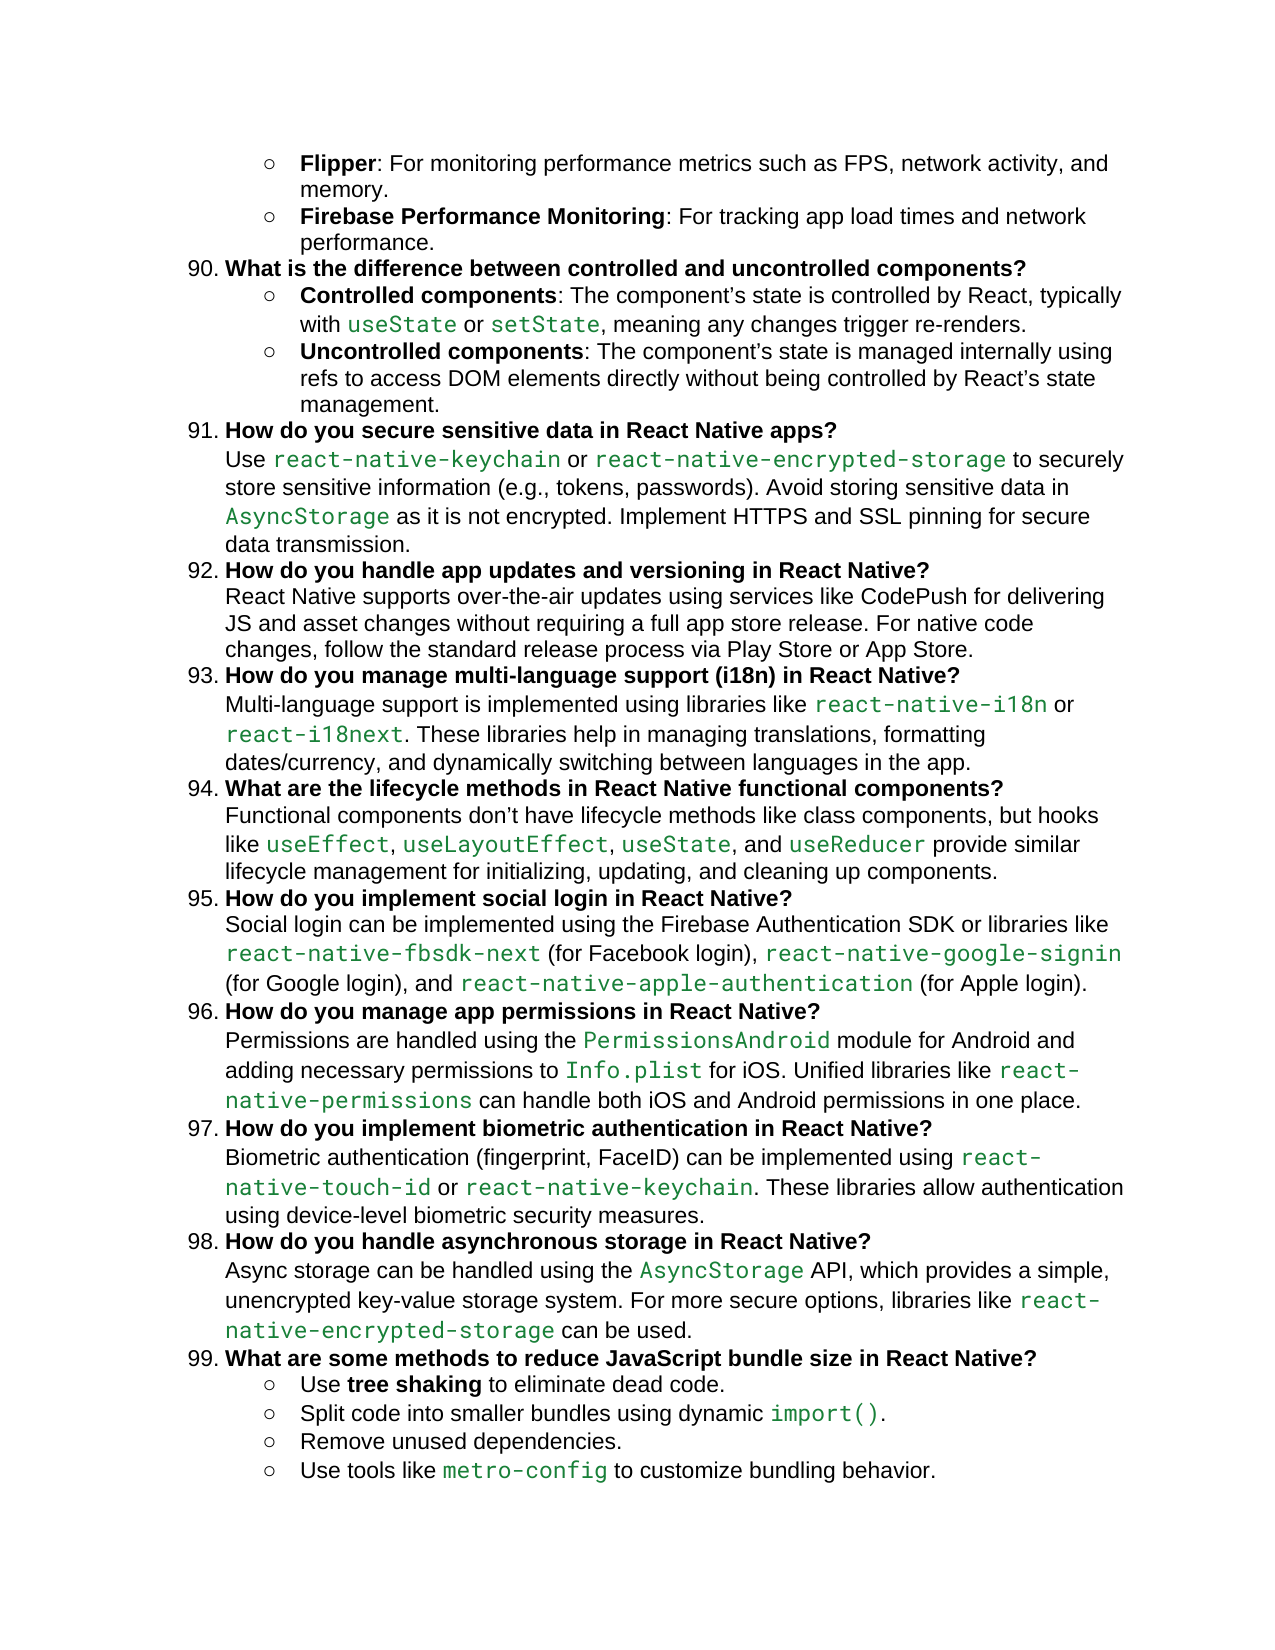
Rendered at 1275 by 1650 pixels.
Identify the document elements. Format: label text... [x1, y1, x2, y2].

list How do you secure sensitive data in React Native apps? Use react-native-keychain or react-native-encrypted-storage to securely store sensitive information (e.g., tokens, passwords). Avoid storing sensitive data in AsyncStorage as it is not encrypted. Implement HTTPS and SSL pinning for secure data transmission. [187, 417, 1125, 557]
list How do you handle asynchronous storage in React Native? Async storage can be handled using the AsyncStorage API, which provides a simple, unencrypted key-value storage system. For more secure options, libraries like react-native-encrypted-storage can be used. [187, 1228, 1125, 1345]
list How do you manage multi-language support (i18n) in React Native? Multi-language support is implemented using libraries like react-native-i18n or react-i18next. These libraries help in managing translations, formatting dates/currency, and dynamically switching between languages in the app. [187, 662, 1125, 775]
list Remove unused dependencies. [262, 1428, 1125, 1454]
list Use tree shaking to eliminate dead code. [262, 1371, 1125, 1398]
list Flipper: For monitoring performance metrics such as FPS, network activity, and memory. [262, 150, 1125, 203]
list What are the lifecycle methods in React Native functional components? Functional components don’t have lifecycle methods like class components, but hooks like useEffect, useLayoutEffect, useState, and useReducer provide similar lifecycle management for initializing, updating, and cleaning up components. [187, 775, 1125, 885]
list Controlled components: The component’s state is controlled by React, typically with useState or setState, meaning any changes trigger re-renders. [262, 282, 1125, 338]
list How do you implement social login in React Native? Social login can be implemented using the Firebase Authentication SDK or libraries like react-native-fbsdk-next (for Facebook login), react-native-google-signin (for Google login), and react-native-apple-authentication (for Apple login). [187, 885, 1125, 998]
list How do you handle app updates and versioning in React Native? React Native supports over-the-air updates using services like CodePush for delivering JS and asset changes without requiring a full app store release. For native code changes, follow the standard release process via Play Store or App Store. [187, 557, 1125, 662]
list Uncontrolled components: The component’s state is managed internally using refs to access DOM elements directly without being controlled by React’s state management. [262, 338, 1125, 417]
list Split code into smaller bundles using dynamic import(). [262, 1398, 1125, 1428]
list How do you implement biometric authentication in React Native? Biometric authentication (fingerprint, FaceID) can be implemented using react-native-touch-id or react-native-keychain. These libraries allow authentication using device-level biometric security measures. [187, 1115, 1125, 1228]
list What are some methods to reduce JavaScript bundle size in React Native? [187, 1345, 1125, 1371]
list What is the difference between controlled and uncontrolled components? [187, 255, 1125, 282]
list How do you manage app permissions in React Native? Permissions are handled using the PermissionsAndroid module for Android and adding necessary permissions to Info.plist for iOS. Unified libraries like react-native-permissions can handle both iOS and Android permissions in one place. [187, 998, 1125, 1115]
list Use tools like metro-config to customize bundling behavior. [262, 1454, 1125, 1484]
list Firebase Performance Monitoring: For tracking app load times and network performance. [262, 203, 1125, 255]
